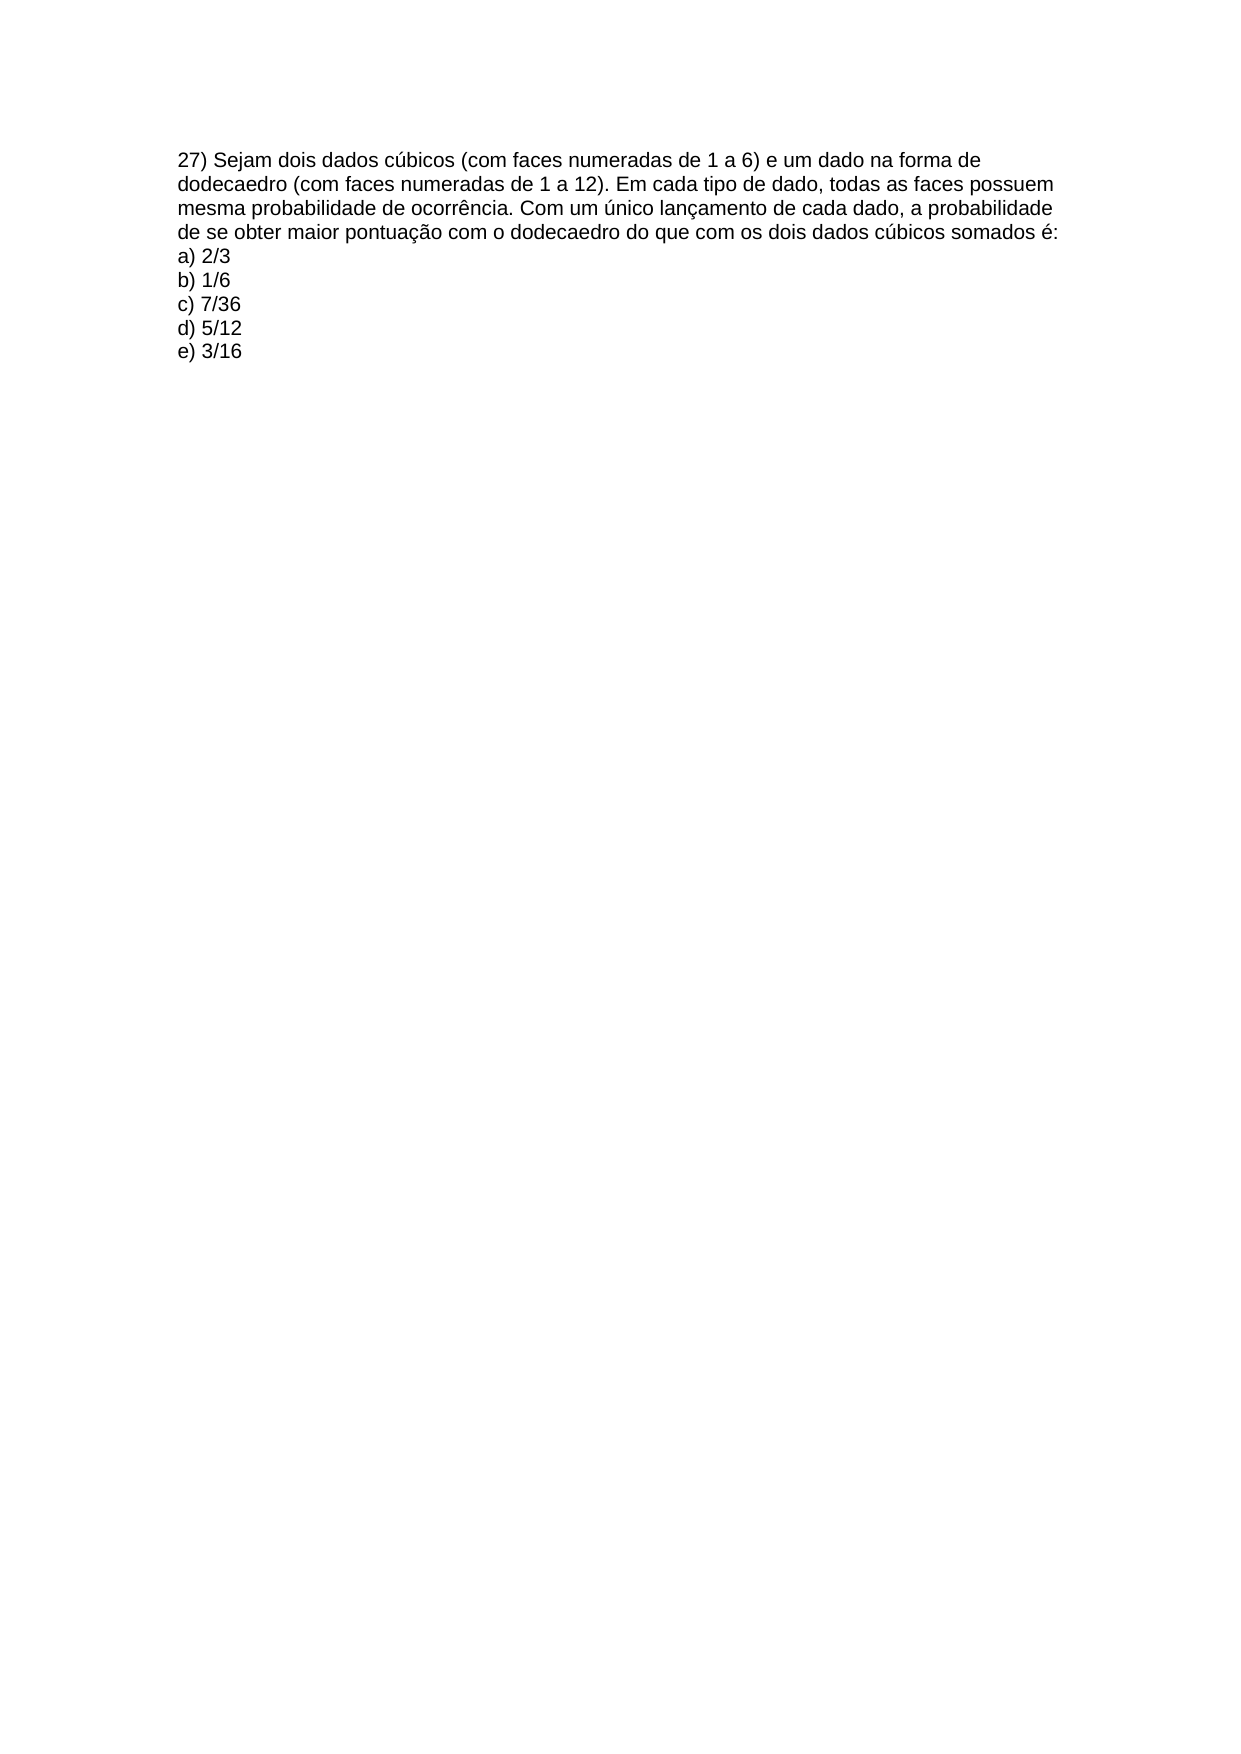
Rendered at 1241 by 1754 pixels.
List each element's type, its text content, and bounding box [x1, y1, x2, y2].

text 27) Sejam dois dados cúbicos (com faces numeradas de 1 a 6) e um dado na forma de dodecaedro (com faces numeradas de 1 a 12). Em cada tipo de dado, todas as faces possuem mesma probabilidade de ocorrência. Com um único lançamento de cada dado, a probabilidade de se obter maior pontuação com o dodecaedro do que com os dois dados cúbicos somados é: [177, 148, 1063, 243]
text c) 7/36 [177, 291, 1063, 315]
text a) 2/3 [177, 243, 1063, 267]
text e) 3/16 [177, 339, 1063, 363]
text d) 5/12 [177, 315, 1063, 339]
text b) 1/6 [177, 267, 1063, 291]
